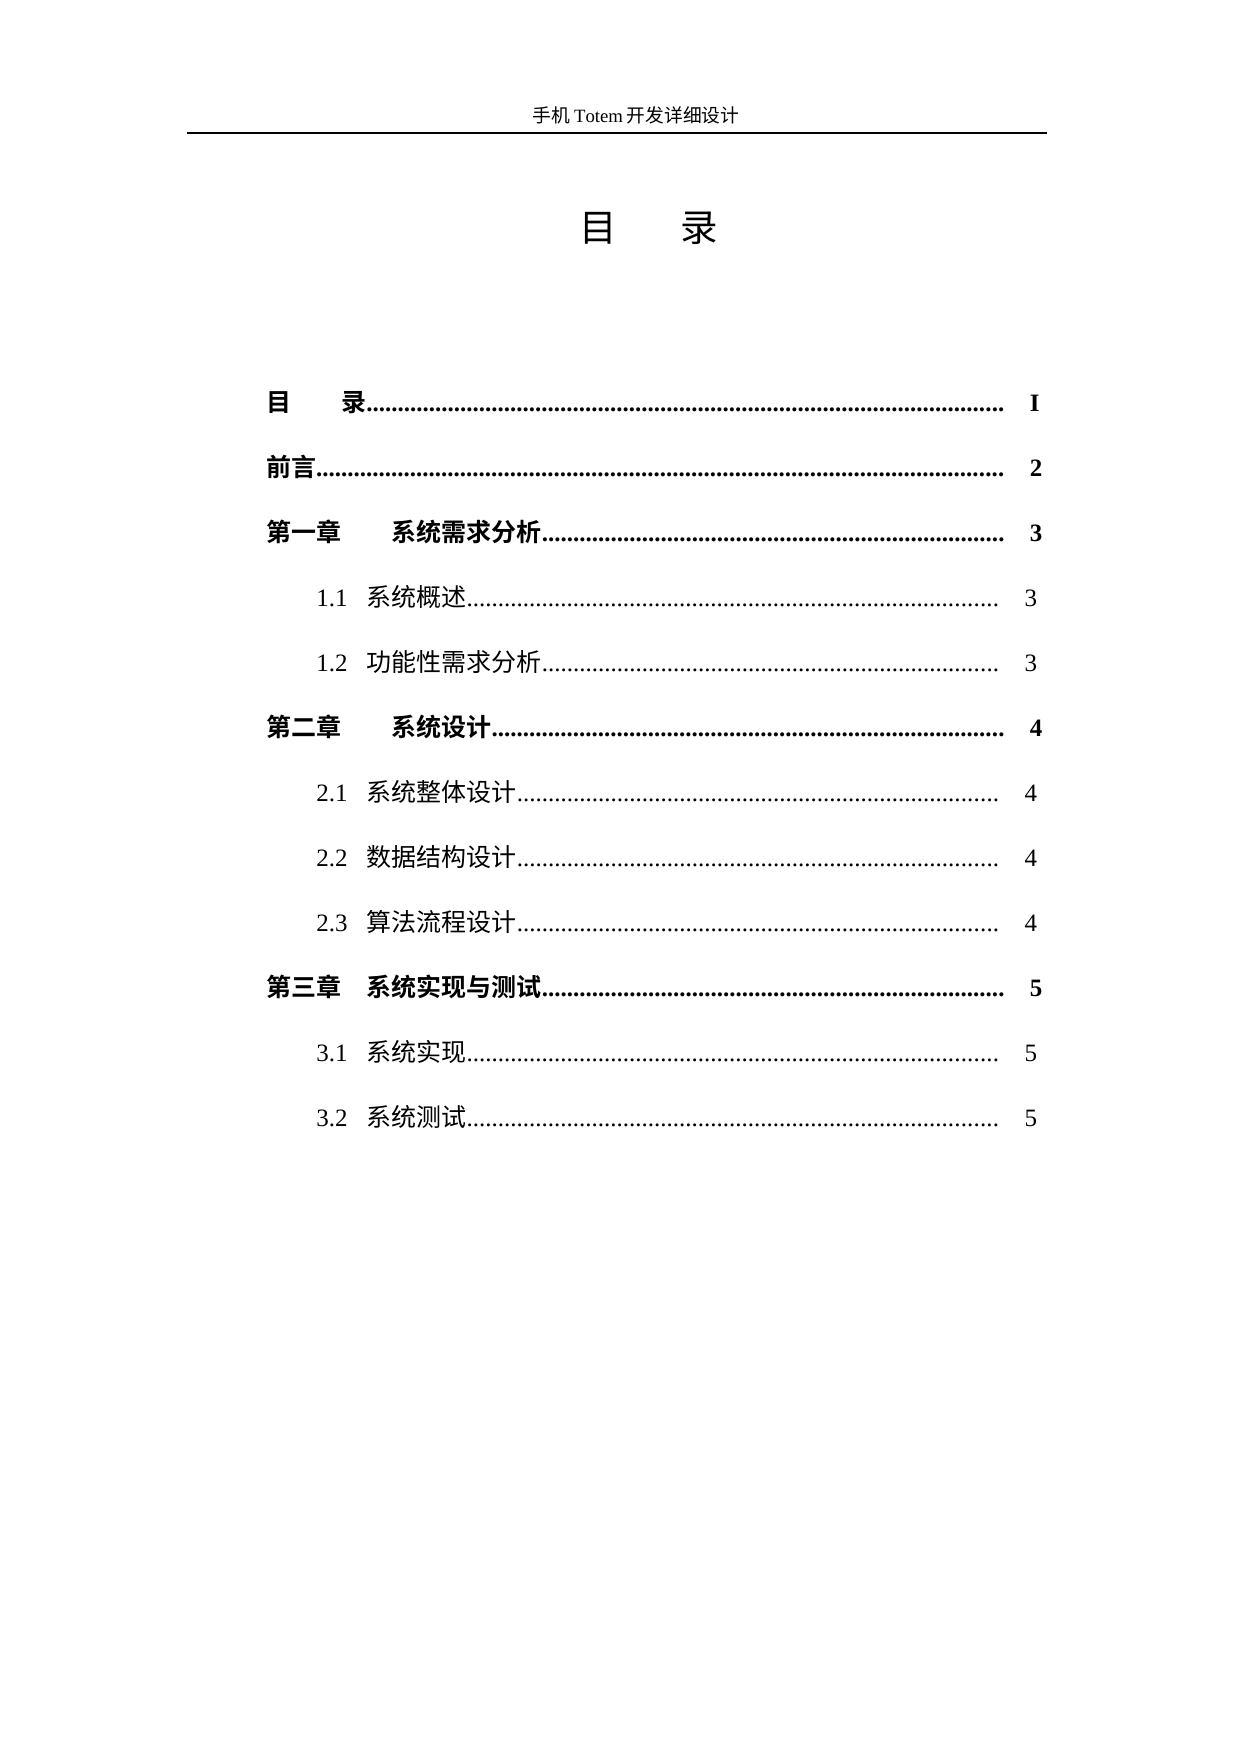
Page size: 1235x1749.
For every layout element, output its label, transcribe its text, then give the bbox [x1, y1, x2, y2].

text 1.1系统概述 3 [241, 563, 1044, 628]
text 第三章 系统实现与测试 5 [190, 953, 1044, 1018]
text 3.2 系统测试 5 [241, 1083, 1044, 1148]
text 3.1 系统实现 5 [241, 1018, 1044, 1083]
text 第一章 系统需求分析 3 [190, 498, 1044, 563]
text 2.1 系统整体设计 4 [241, 758, 1044, 823]
text 2.3 算法流程设计 4 [241, 888, 1044, 953]
text 1.2 功能性需求分析 3 [241, 628, 1044, 693]
text 前言 2 [190, 433, 1044, 498]
text 第二章 系统设计 4 [190, 693, 1044, 758]
subtitle 目 录 [190, 192, 1044, 257]
text 目 录 I [190, 368, 1044, 433]
text 2.2 数据结构设计 4 [241, 823, 1044, 888]
